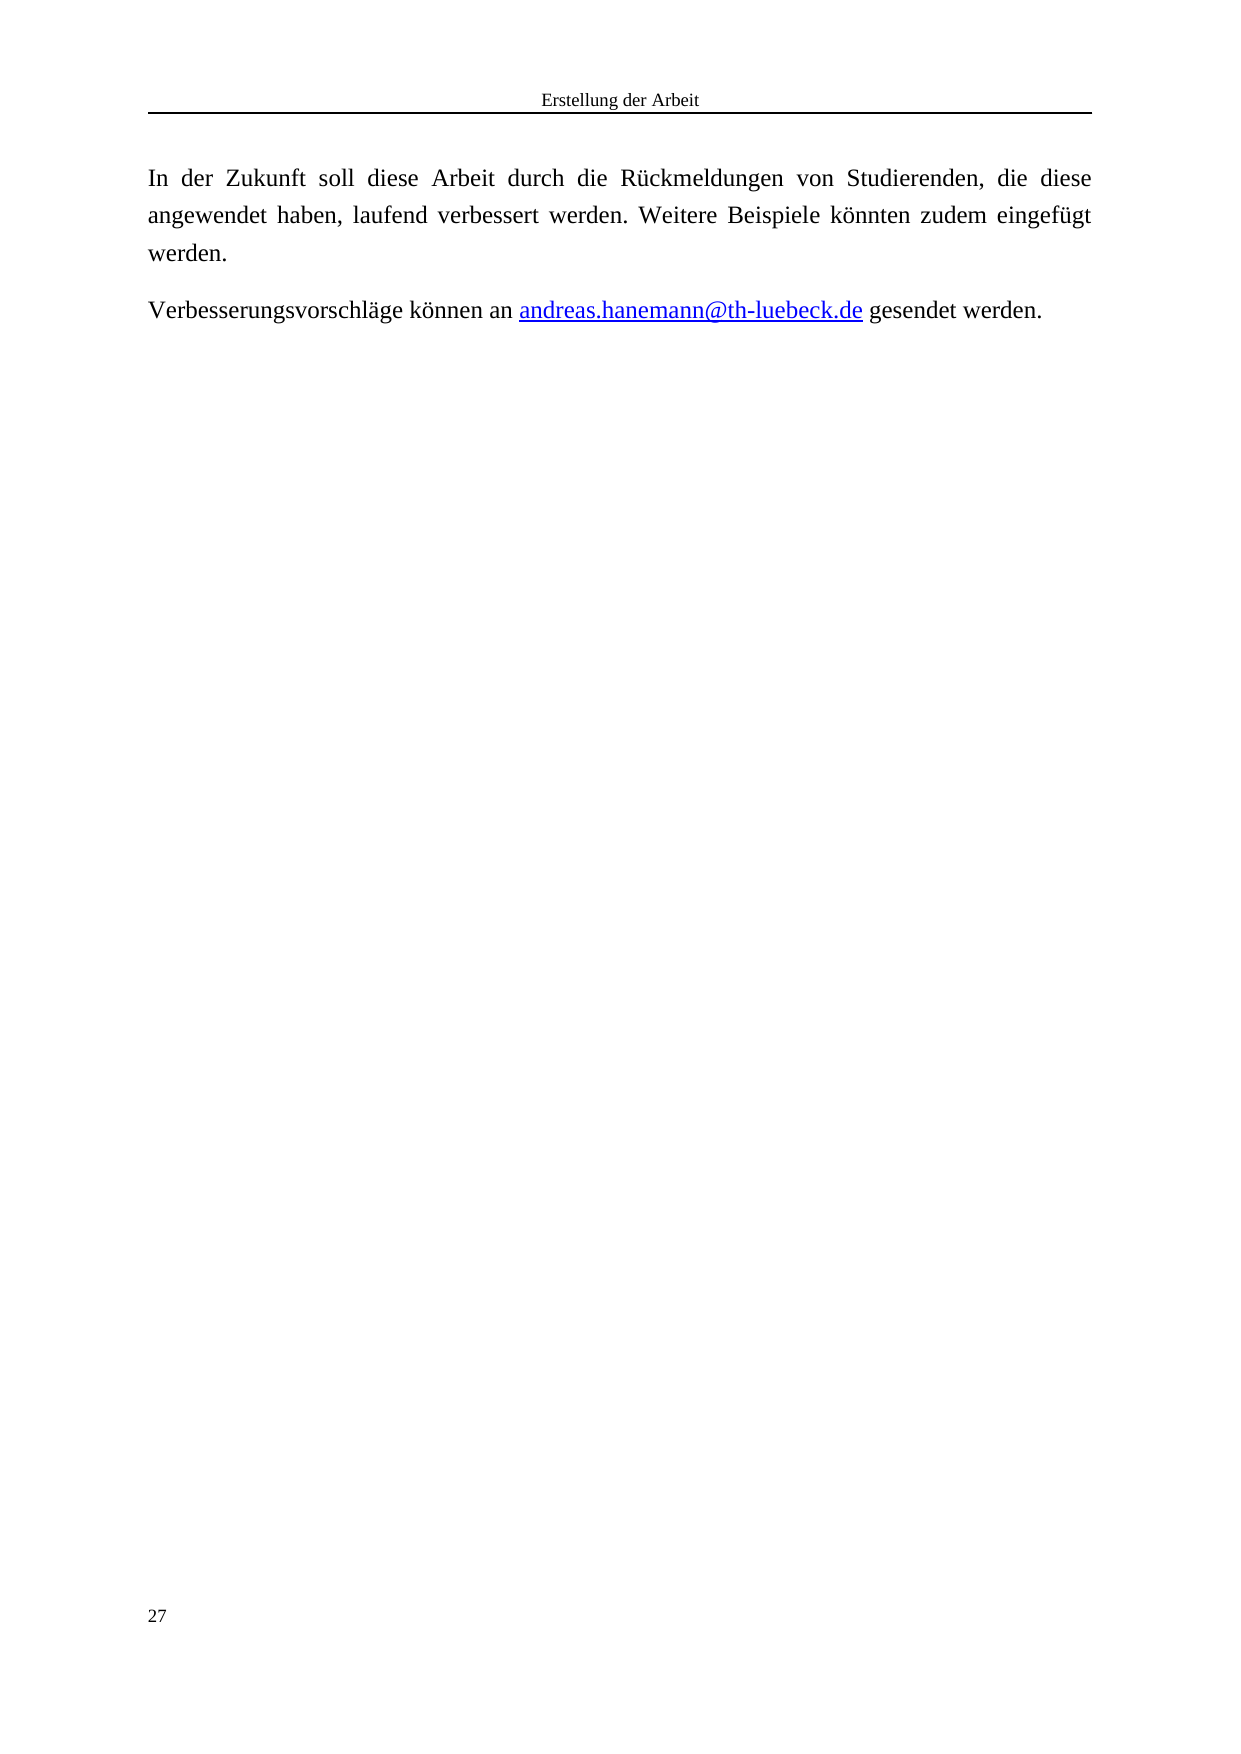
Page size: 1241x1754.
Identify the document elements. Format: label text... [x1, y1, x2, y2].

text In der Zukunft soll diese Arbeit durch die Rückmeldungen von Studierenden, die diese angewendet haben, laufend verbessert werden. Weitere Beispiele könnten zudem eingefügt werden. [148, 161, 1092, 268]
text Verbesserungsvorschläge können an andreas.hanemann@th-luebeck.de gesendet werden. [148, 293, 1092, 326]
